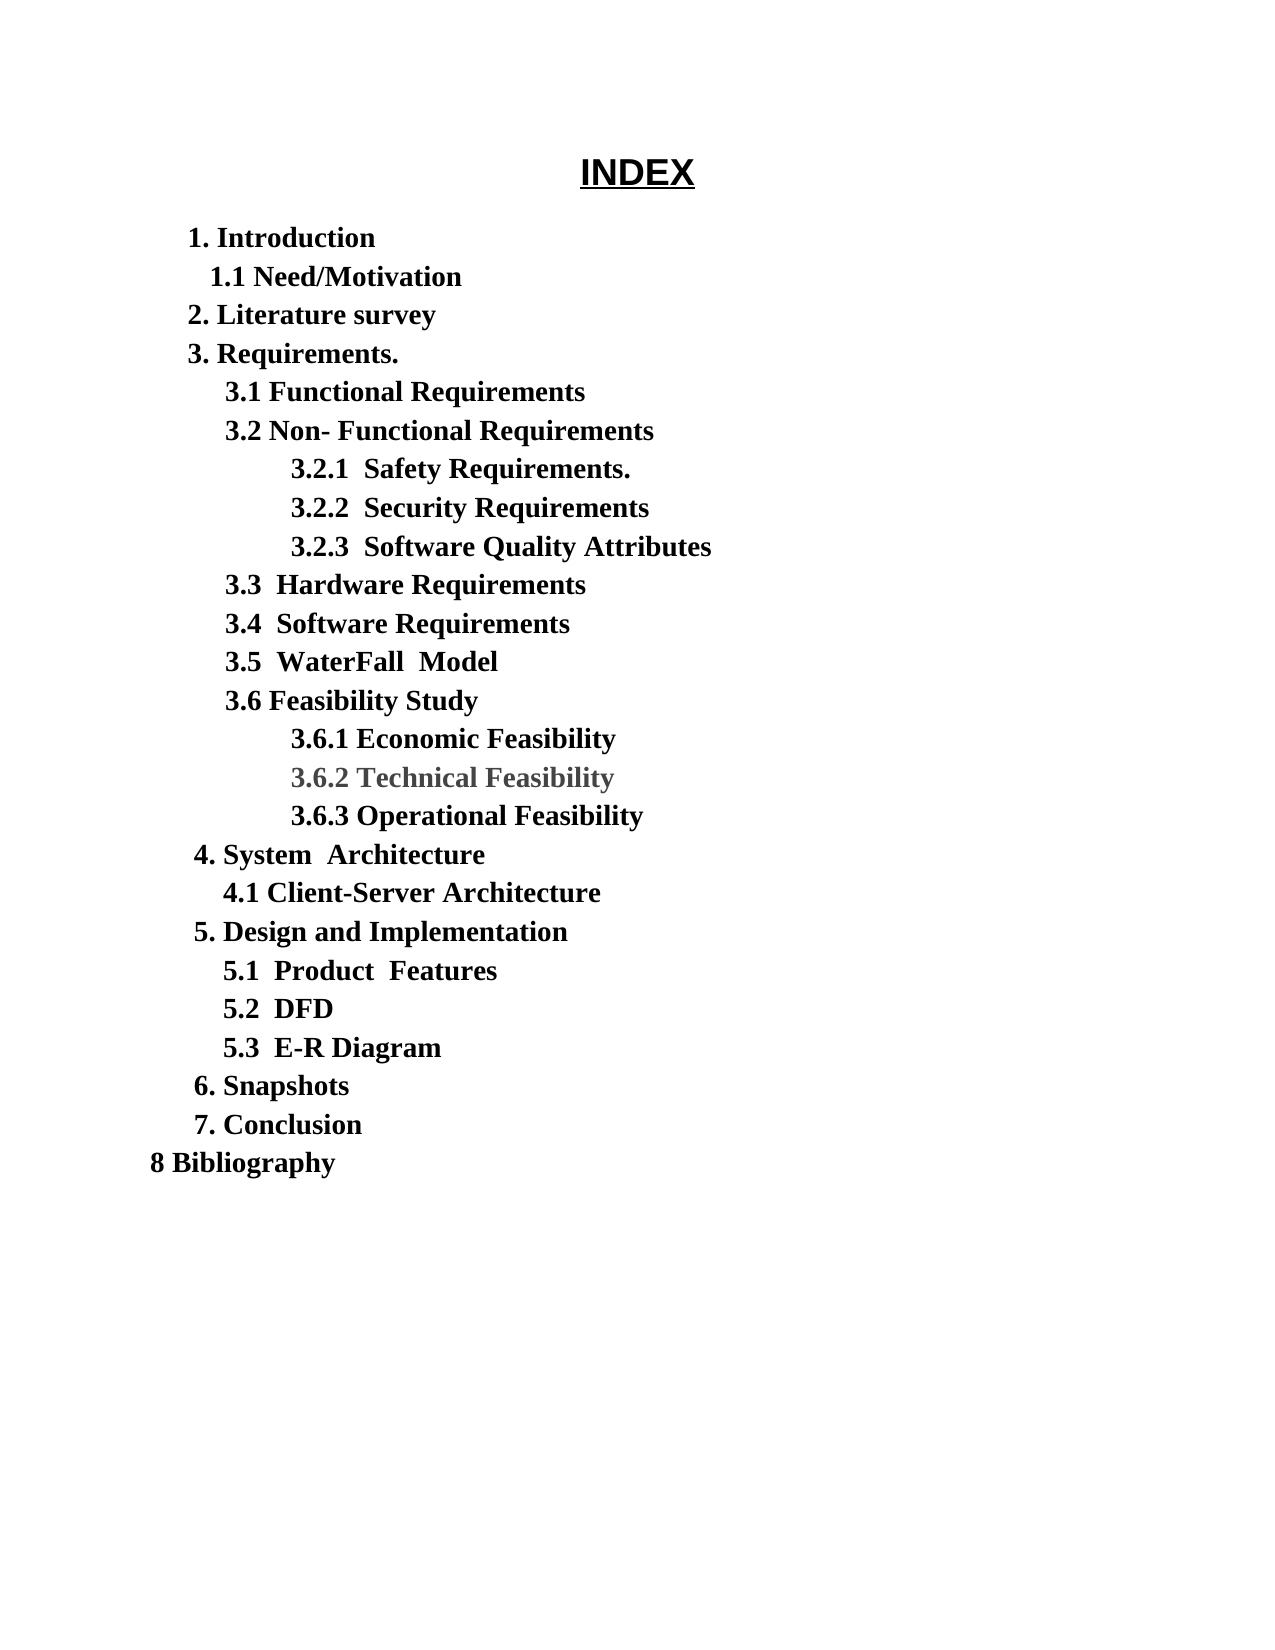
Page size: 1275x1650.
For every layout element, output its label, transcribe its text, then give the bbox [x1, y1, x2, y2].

text 6. Snapshots 7. Conclusion 8 Bibliography [150, 1068, 1125, 1179]
text 3.1 Functional Requirements 3.2 Non- Functional Requirements 3.2.1 Safety Requirements. 3.2.2 Security Requirements 3.2.3 Software Quality Attributes 3.3 Hardware Requirements 3.4 Software Requirements 3.5 WaterFall Model 3.6 Feasibility Study 3.6.1 Economic Feasibility 3.6.2 Technical Feasibility 3.6.3 Operational Feasibility [225, 374, 1125, 832]
text INDEX [150, 150, 1125, 193]
text 4. System Architecture 4.1 Client-Server Architecture 5. Design and Implementation 5.1 Product Features 5.2 DFD 5.3 E-R Diagram [150, 837, 1125, 1063]
text 1. Introduction 1.1 Need/Motivation 2. Literature survey 3. Requirements. [187, 220, 1125, 369]
